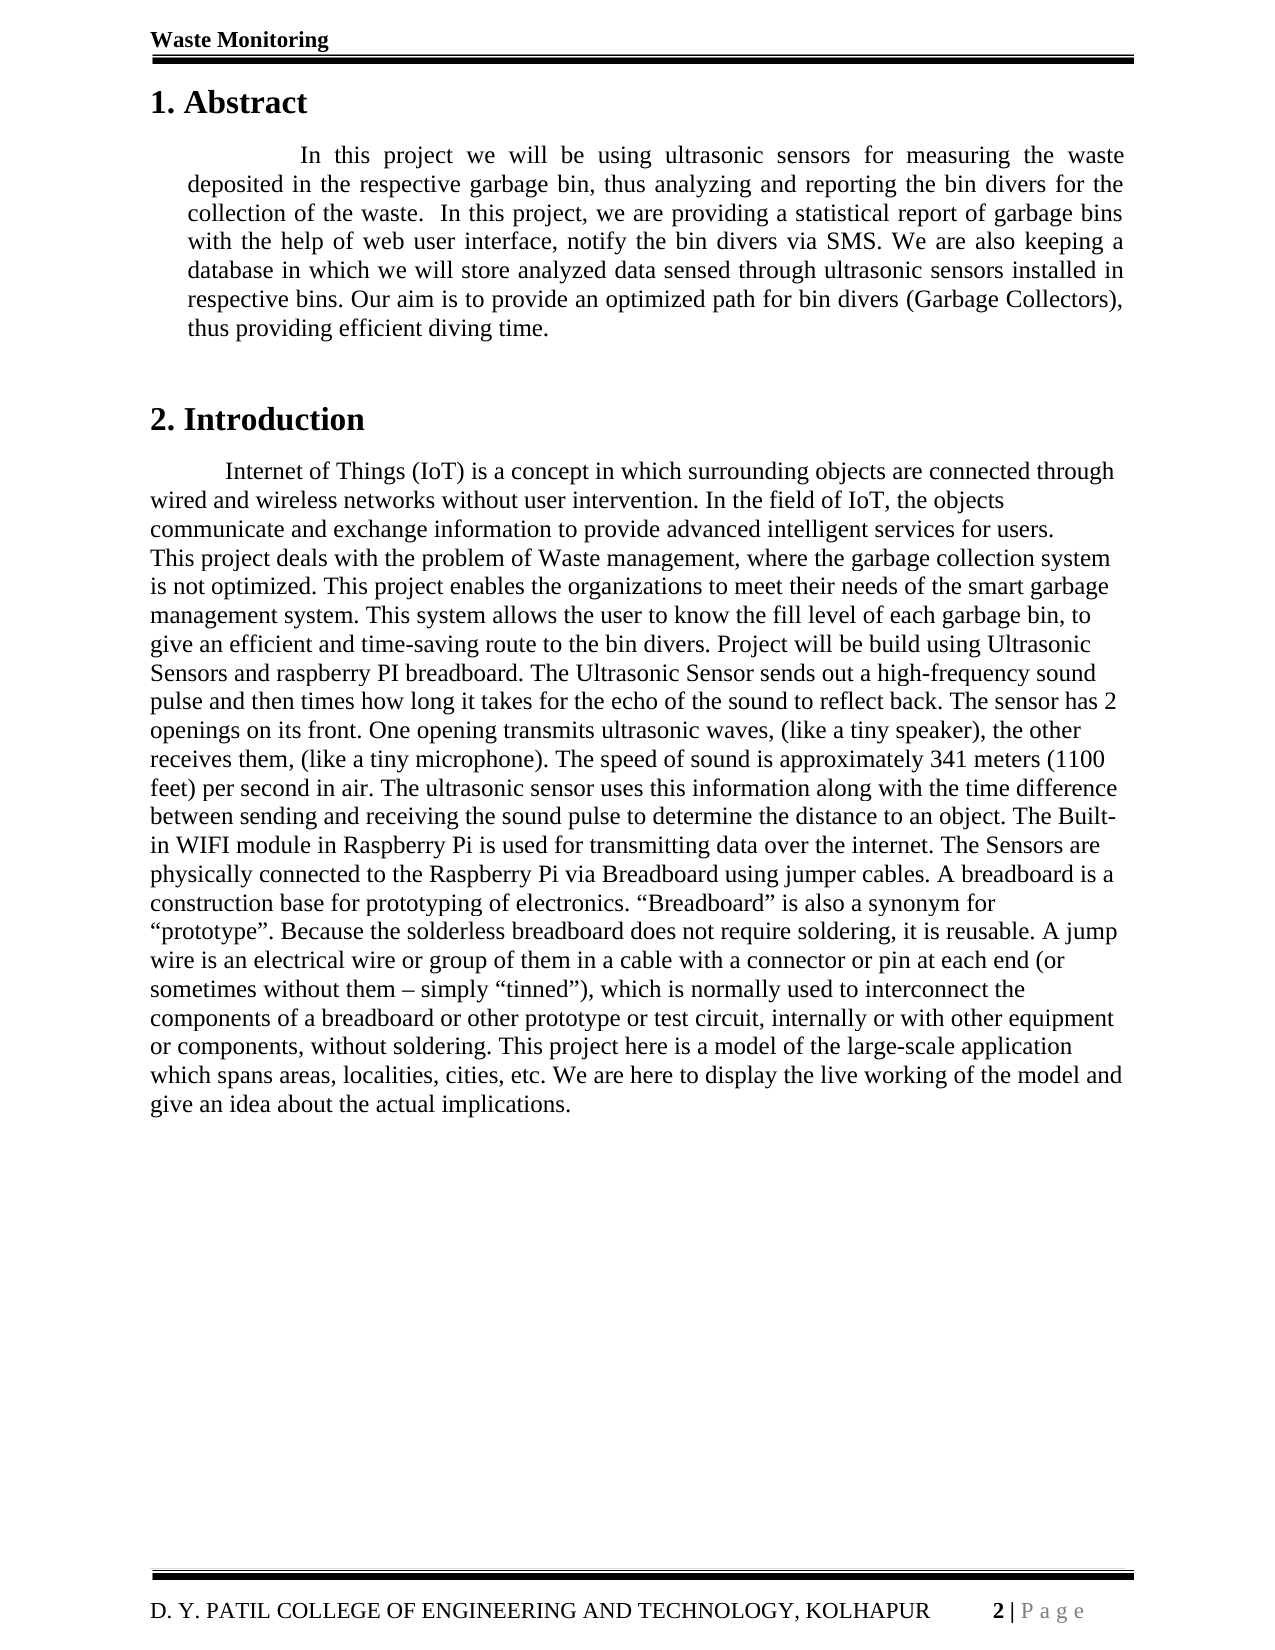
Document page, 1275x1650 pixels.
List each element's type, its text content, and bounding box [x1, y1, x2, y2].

text 2. Introduction [150, 399, 1125, 437]
text In this project we will be using ultrasonic sensors for measuring the waste deposited in the respective garbage bin, thus analyzing and reporting the bin divers for the collection of the waste. In this project, we are providing a statistical report of garbage bins with the help of web user interface, notify the bin divers via SMS. We are also keeping a database in which we will store analyzed data sensed through ultrasonic sensors installed in respective bins. Our aim is to provide an optimized path for bin divers (Garbage Collectors), thus providing efficient diving time. [187, 140, 1125, 341]
text This project deals with the problem of Waste management, where the garbage collection system is not optimized. This project enables the organizations to meet their needs of the smart garbage management system. This system allows the user to know the fill level of each garbage bin, to give an efficient and time-saving route to the bin divers. Project will be build using Ultrasonic Sensors and raspberry PI breadboard. The Ultrasonic Sensor sends out a high-frequency sound pulse and then times how long it takes for the echo of the sound to reflect back. The sensor has 2 openings on its front. One opening transmits ultrasonic waves, (like a tiny speaker), the other receives them, (like a tiny microphone). The speed of sound is approximately 341 meters (1100 feet) per second in air. The ultrasonic sensor uses this information along with the time difference between sending and receiving the sound pulse to determine the distance to an object. The Built-in WIFI module in Raspberry Pi is used for transmitting data over the internet. The Sensors are physically connected to the Raspberry Pi via Breadboard using jumper cables. A breadboard is a construction base for prototyping of electronics. “Breadboard” is also a synonym for “prototype”. Because the solderless breadboard does not require soldering, it is reusable. A jump wire is an electrical wire or group of them in a cable with a connector or pin at each end (or sometimes without them – simply “tinned”), which is normally used to interconnect the components of a breadboard or other prototype or test circuit, internally or with other equipment or components, without soldering. This project here is a model of the large-scale application which spans areas, localities, cities, etc. We are here to display the live working of the model and give an idea about the actual implications. [571, 543, 1125, 1118]
text 1. Abstract [150, 83, 1125, 121]
text Internet of Things (IoT) is a concept in which surrounding objects are connected through wired and wireless networks without user intervention. In the field of IoT, the objects communicate and exchange information to provide advanced intelligent services for users. [150, 456, 1125, 543]
